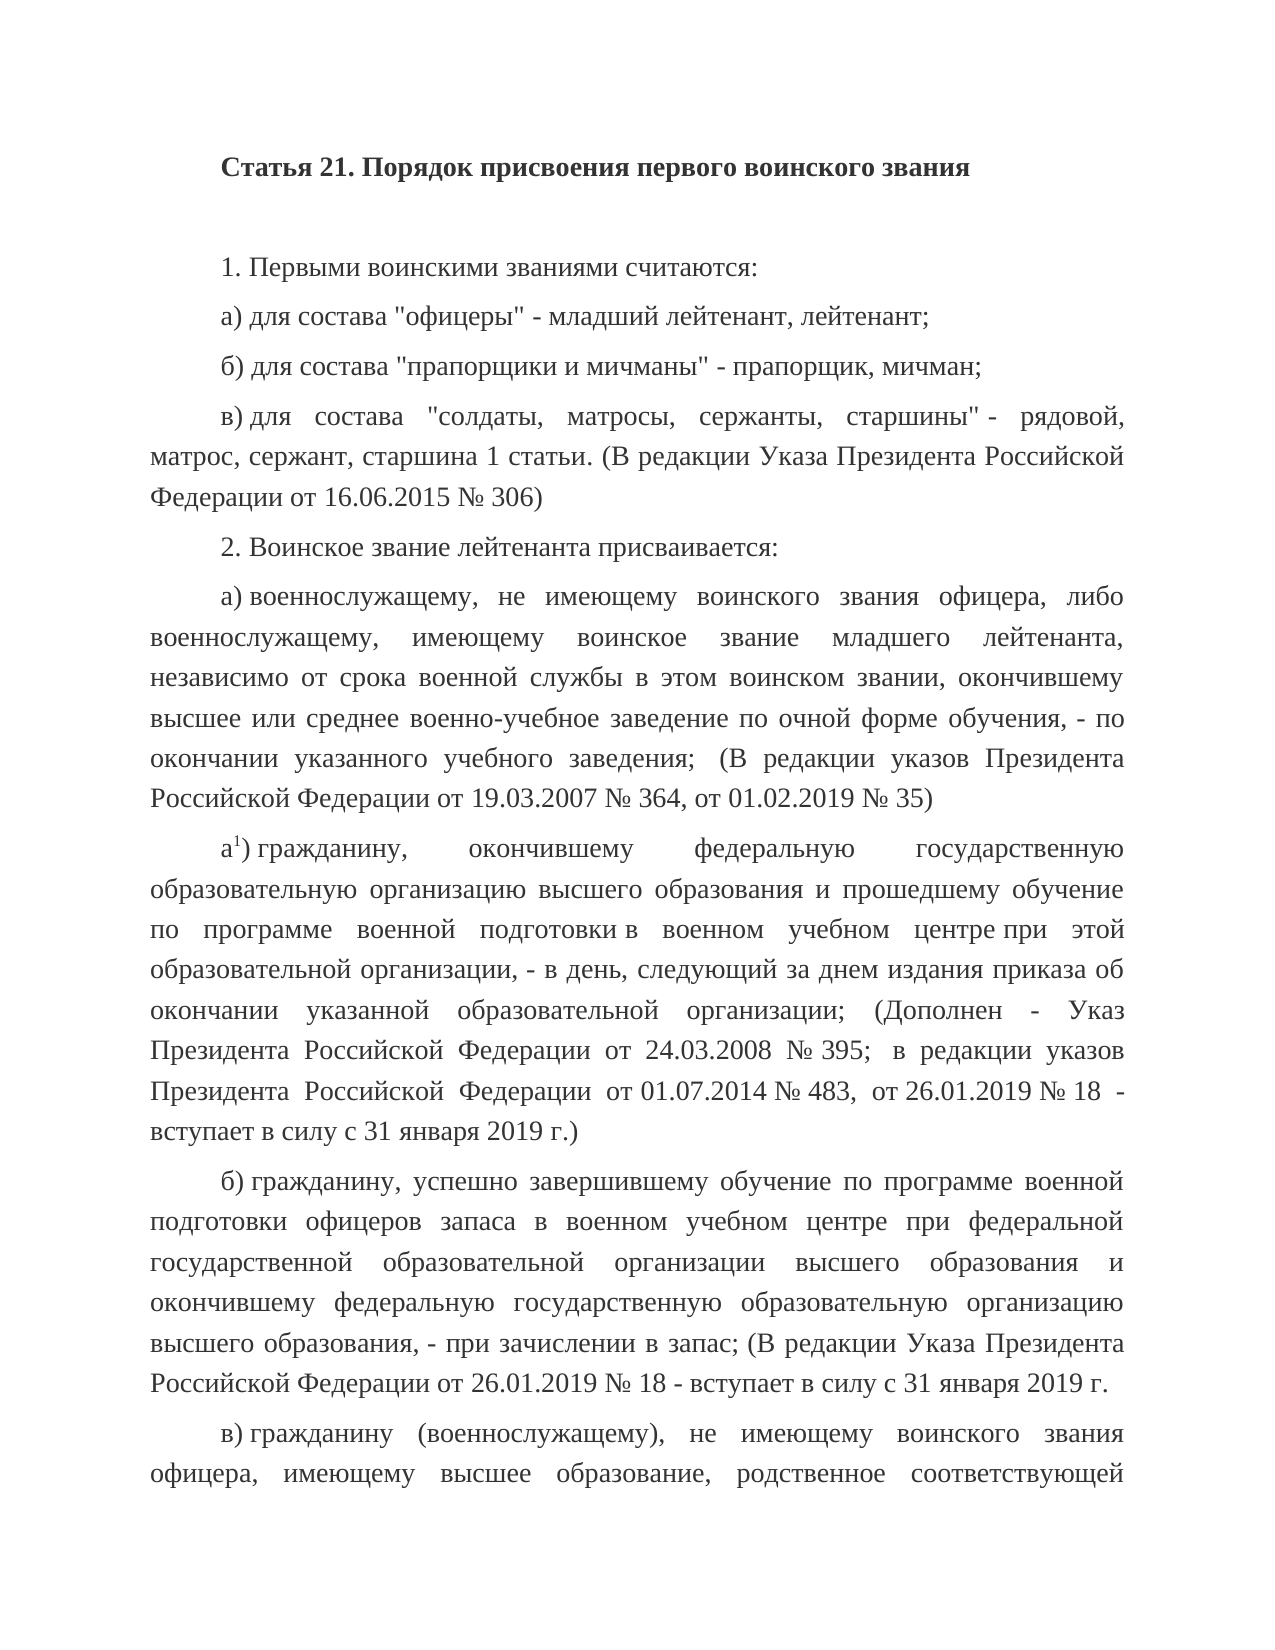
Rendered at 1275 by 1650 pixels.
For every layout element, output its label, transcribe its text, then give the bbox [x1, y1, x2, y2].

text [150, 1416, 1125, 1489]
text а1) гражданину, окончившему федеральную государственную образовательную организацию высшего образования и прошедшему обучение по программе военной подготовки в военном учебном центре при этой образовательной организации, - в день, следующий за днем издания приказа об окончании указанной образовательной организации; (Дополнен - Указ Президента Российской Федерации от 24.03.2008 № 395; в редакции указов Президента Российской Федерации от 01.07.2014 № 483, от 26.01.2019 № 18 - вступает в силу с 31 января 2019 г.) [150, 831, 1125, 1147]
text б) гражданину, успешно завершившему обучение по программе военной подготовки офицеров запаса в военном учебном центре при федеральной государственной образовательной организации высшего образования и окончившему федеральную государственную образовательную организацию высшего образования, - при зачислении в запас; (В редакции Указа Президента Российской Федерации от 26.01.2019 № 18 - вступает в силу с 31 января 2019 г. [150, 1164, 1125, 1398]
text Статья 21. Порядок присвоения первого воинского звания [220, 150, 1125, 182]
text 2. Воинское звание лейтенанта присваивается: [150, 529, 1125, 562]
text а) военнослужащему, не имеющему воинского звания офицера, либо военнослужащему, имеющему воинское звание младшего лейтенанта, независимо от срока военной службы в этом воинском звании, окончившему высшее или среднее военно-учебное заведение по очной форме обучения, - по окончании указанного учебного заведения; (В редакции указов Президента Российской Федерации от 19.03.2007 № 364, от 01.02.2019 № 35) [150, 579, 1125, 814]
text б) для состава "прапорщики и мичманы" - прапорщик, мичман; [150, 349, 1125, 382]
text 1. Первыми воинскими званиями считаются: [150, 249, 1125, 282]
text в) для состава "солдаты, матросы, сержанты, старшины" - рядовой, матрос, сержант, старшина 1 статьи. (В редакции Указа Президента Российской Федерации от 16.06.2015 № 306) [150, 399, 1125, 512]
text а) для состава "офицеры" - младший лейтенант, лейтенант; [150, 299, 1125, 332]
